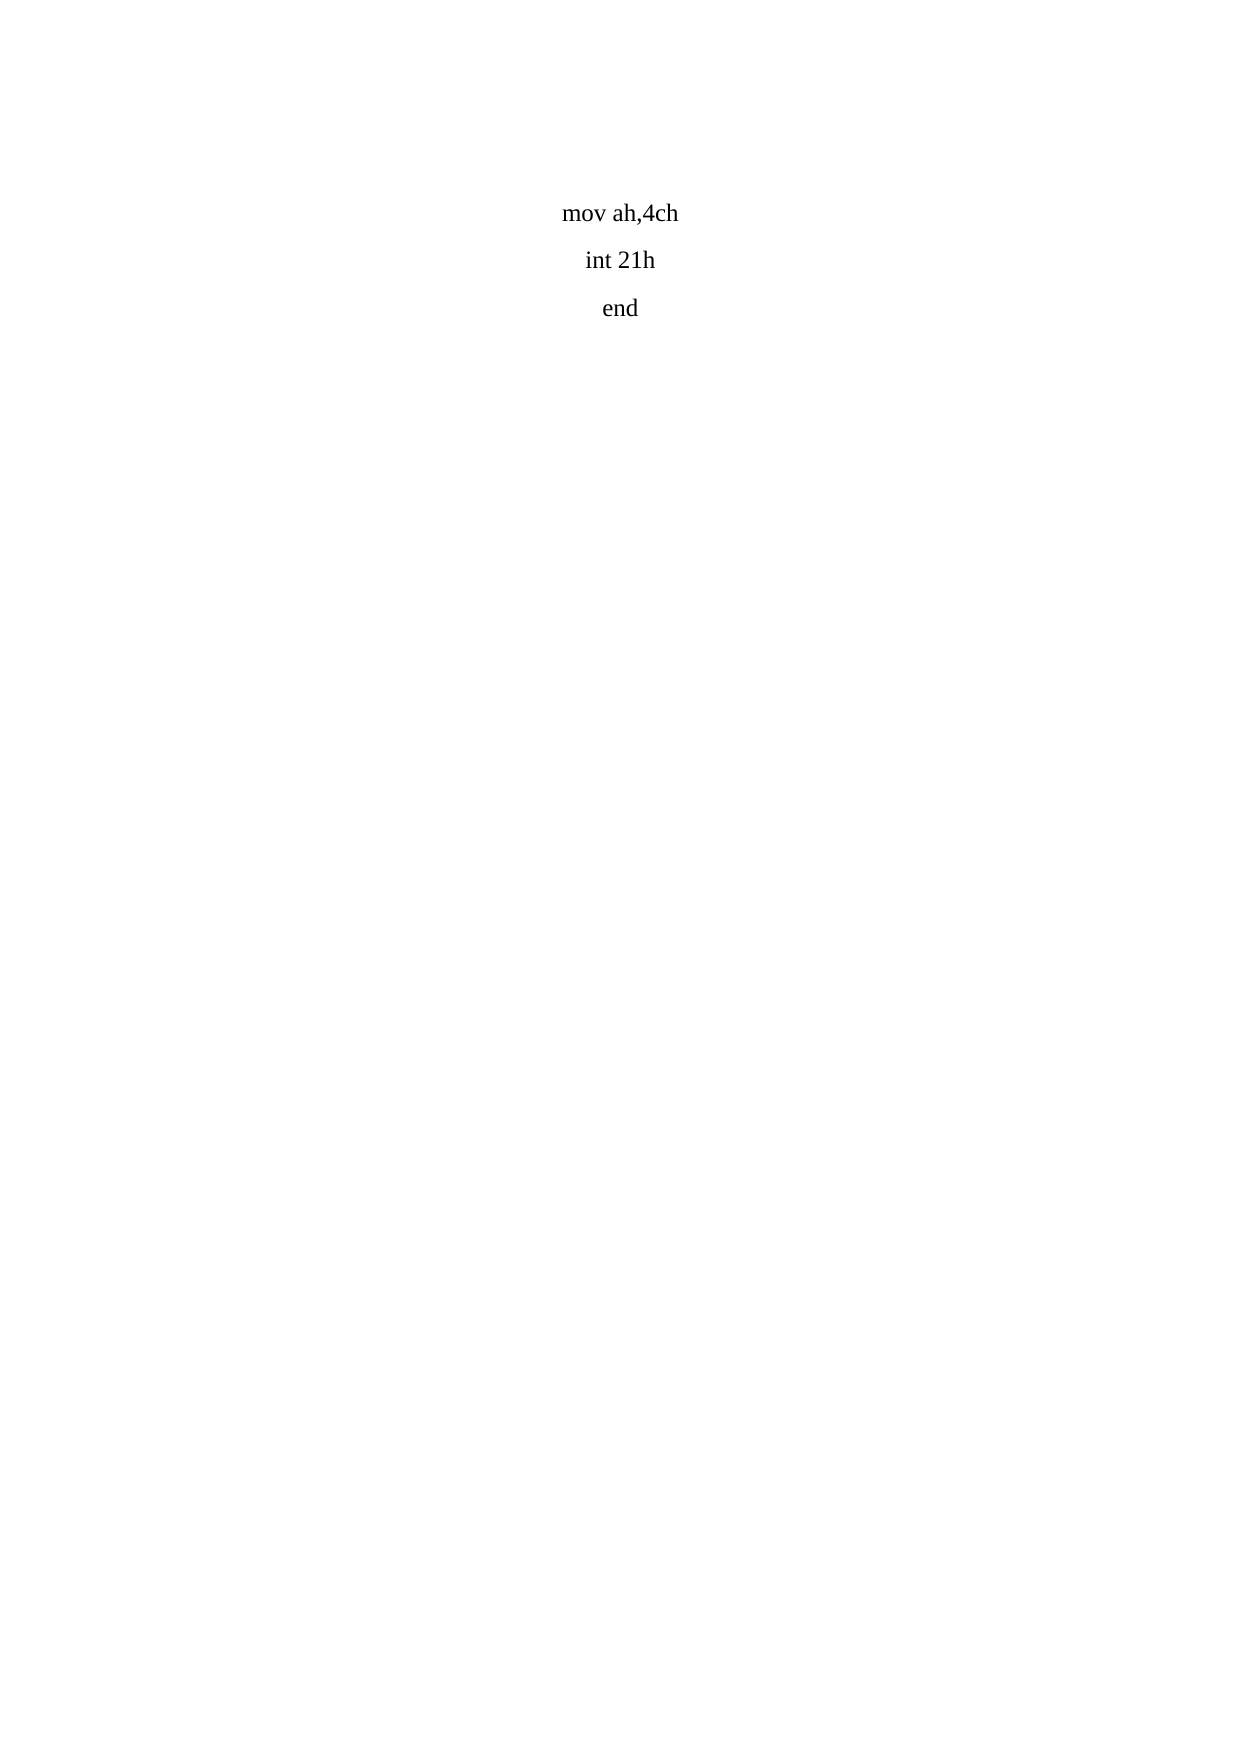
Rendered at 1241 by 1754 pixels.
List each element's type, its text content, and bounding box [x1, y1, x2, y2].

text end [150, 293, 1090, 322]
text mov ah,4ch [150, 198, 1090, 226]
text int 21h [150, 245, 1090, 274]
